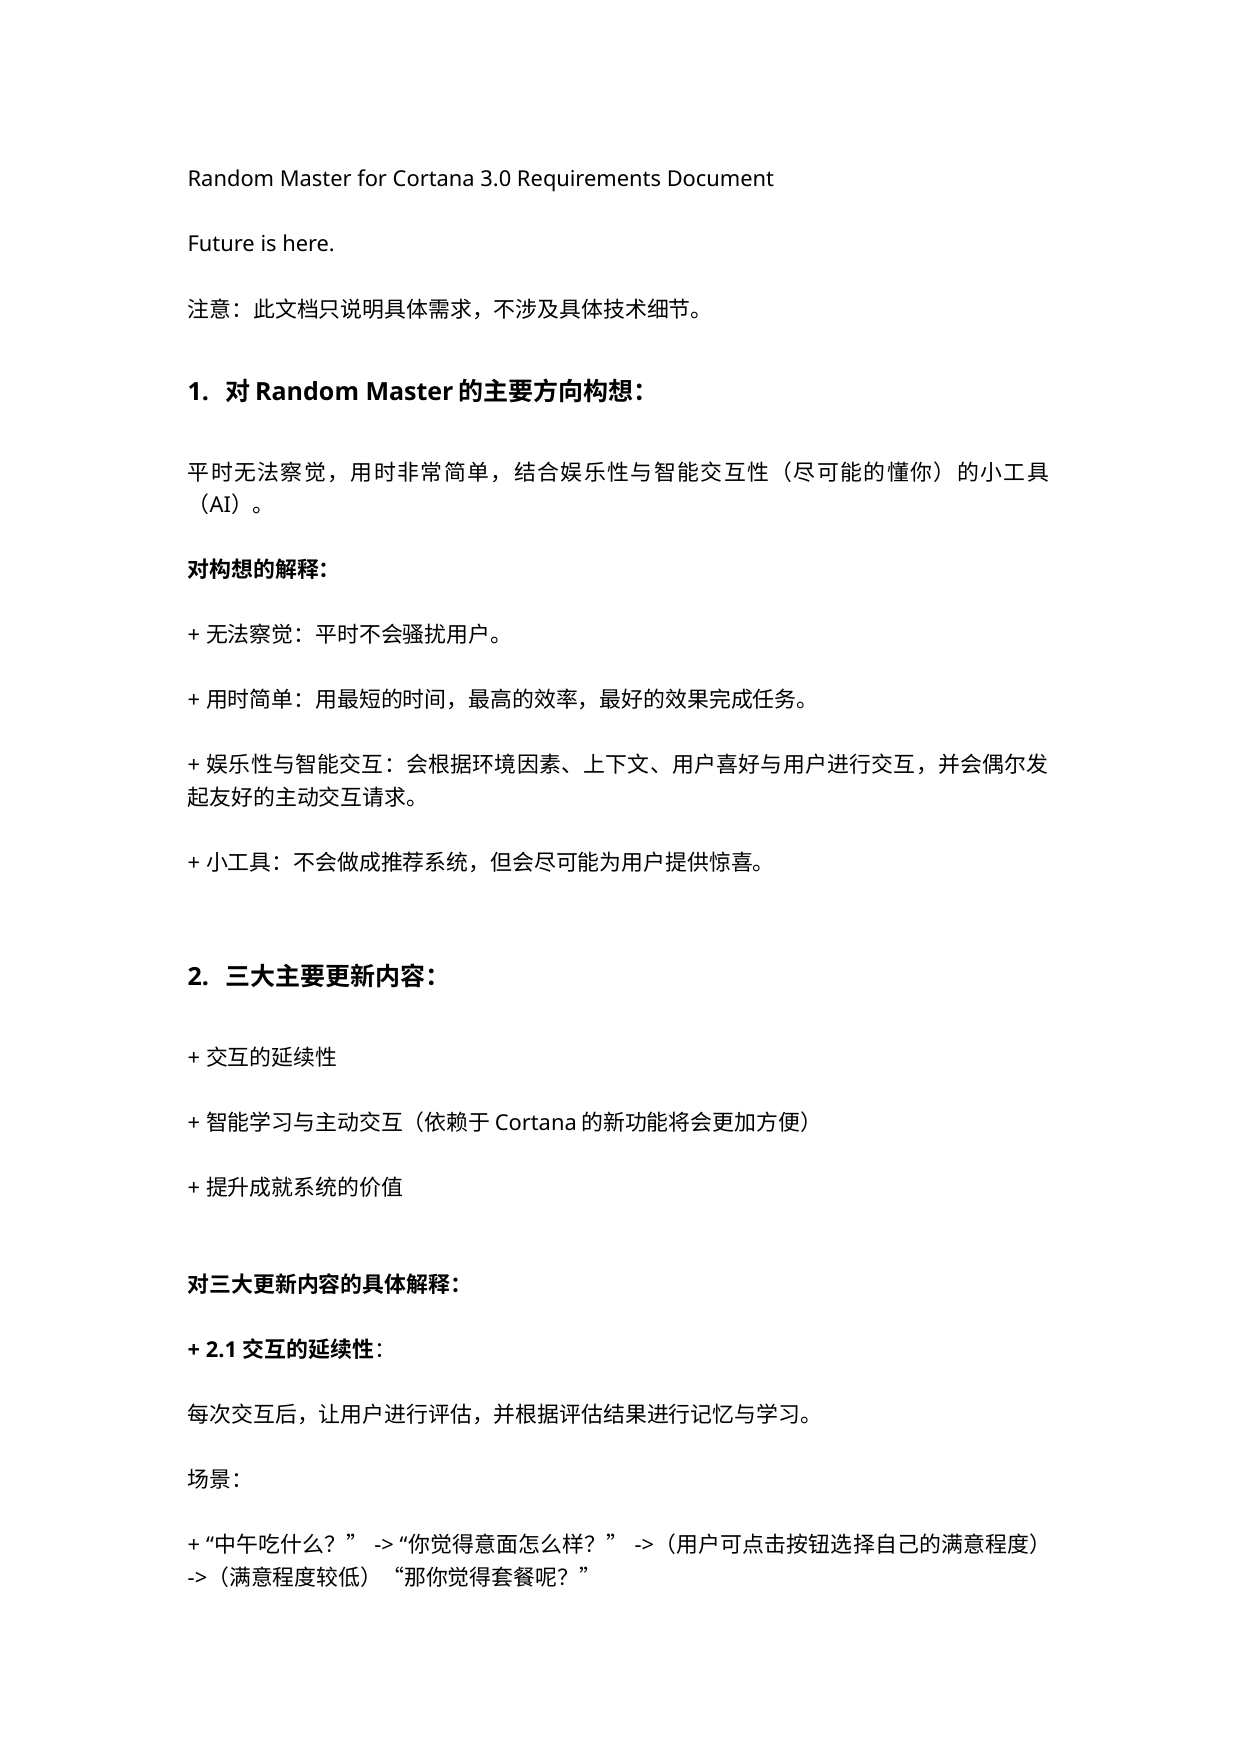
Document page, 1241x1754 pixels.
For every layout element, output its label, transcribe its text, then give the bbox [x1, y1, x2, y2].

text 每次交互后，让用户进行评估，并根据评估结果进行记忆与学习。 [187, 1397, 1053, 1429]
text + 提升成就系统的价值 [187, 1169, 1053, 1202]
text + 无法察觉：平时不会骚扰用户。 [187, 617, 1053, 649]
text + 小工具：不会做成推荐系统，但会尽可能为用户提供惊喜。 [187, 844, 1053, 877]
text Random Master for Cortana 3.0 Requirements Document [187, 162, 1053, 194]
text 对三大更新内容的具体解释： [187, 1267, 1053, 1299]
text 场景： [187, 1462, 1053, 1494]
text + 用时简单：用最短的时间，最高的效率，最好的效果完成任务。 [187, 682, 1053, 714]
text 对构想的解释： [187, 552, 1053, 584]
text 平时无法察觉，用时非常简单，结合娱乐性与智能交互性（尽可能的懂你）的小工具（AI）。 [187, 454, 1053, 519]
text 注意：此文档只说明具体需求，不涉及具体技术细节。 [187, 292, 1053, 324]
text + 交互的延续性 [187, 1039, 1053, 1072]
text + 娱乐性与智能交互：会根据环境因素、上下文、用户喜好与用户进行交互，并会偶尔发起友好的主动交互请求。 [187, 747, 1053, 812]
list 对Random Master的主要方向构想： [187, 357, 1053, 422]
text + 2.1 交互的延续性： [187, 1332, 1053, 1364]
text + 智能学习与主动交互（依赖于Cortana的新功能将会更加方便） [187, 1104, 1053, 1137]
list 三大主要更新内容： [187, 942, 1053, 1007]
text Future is here. [187, 227, 1053, 259]
text + “中午吃什么？” -> “你觉得意面怎么样？” ->（用户可点击按钮选择自己的满意程度） ->（满意程度较低）“那你觉得套餐呢？” [187, 1527, 1053, 1592]
